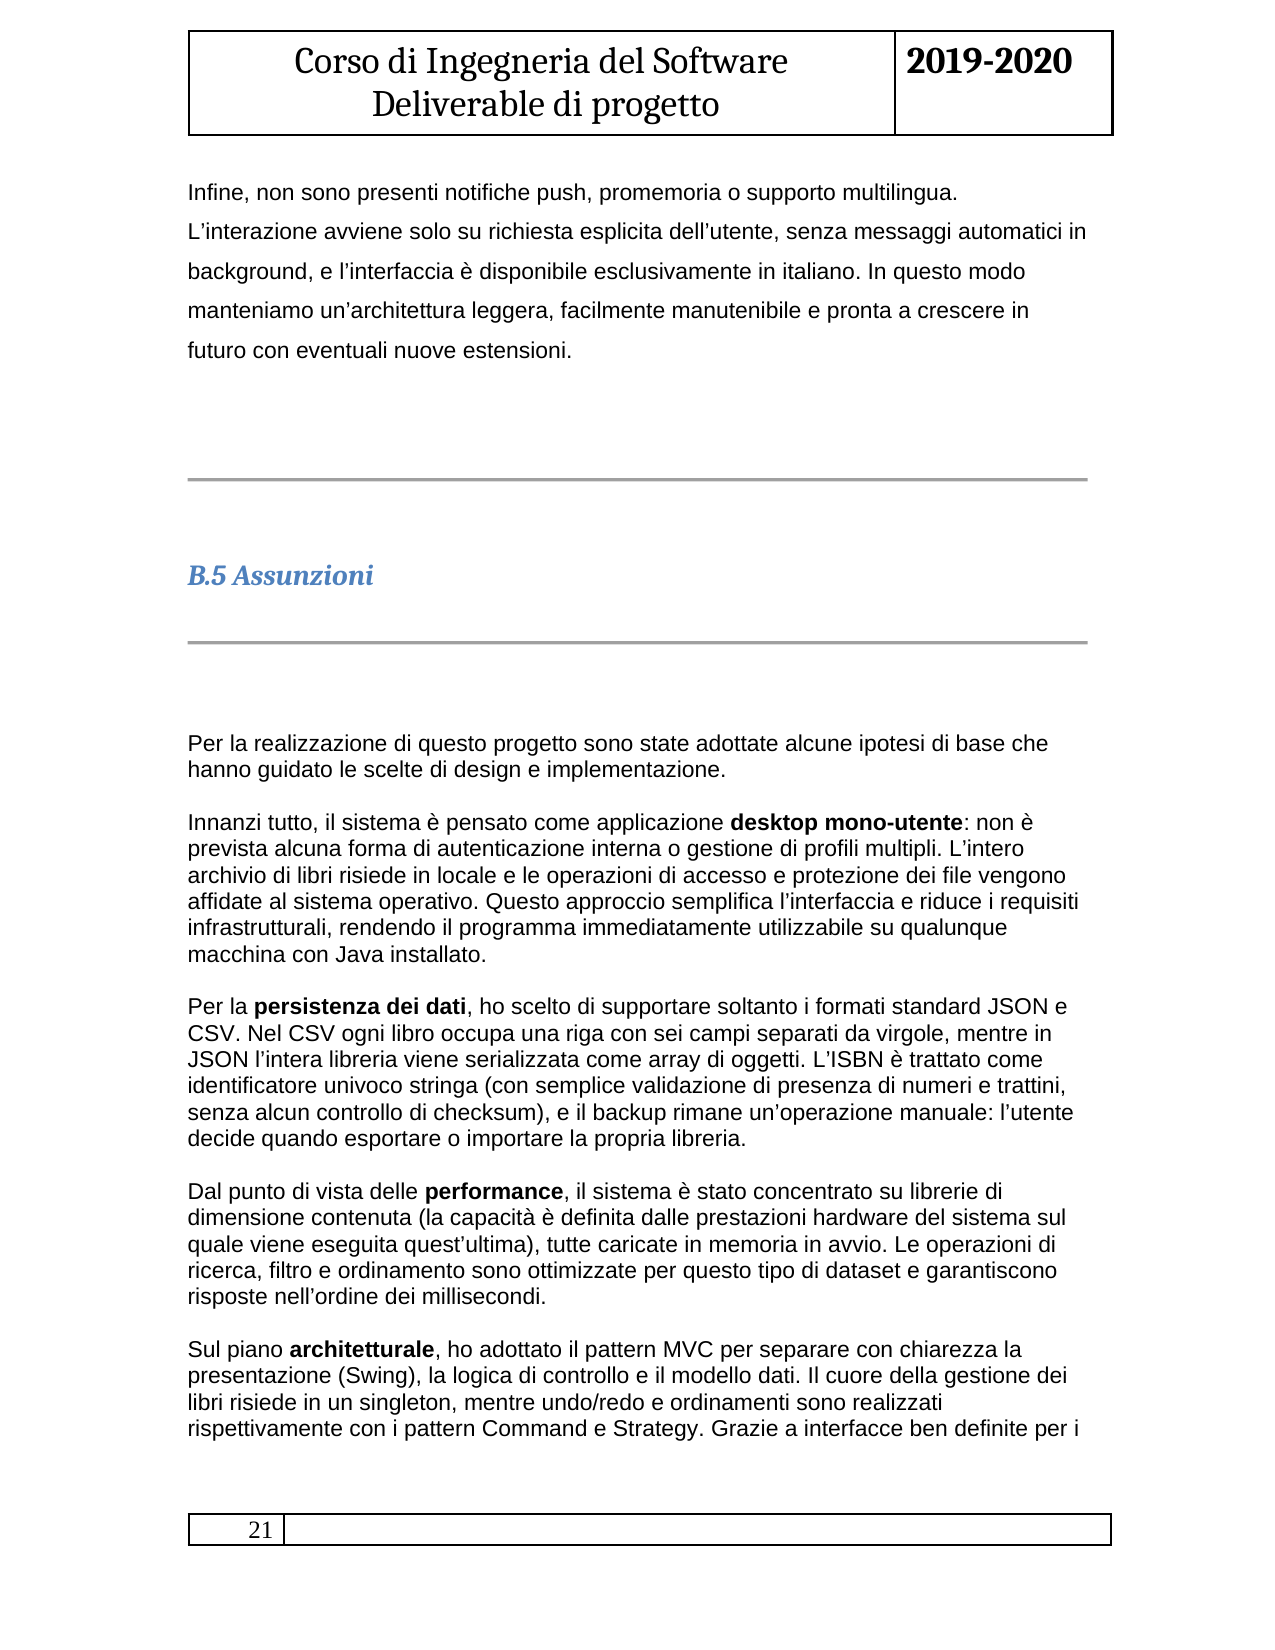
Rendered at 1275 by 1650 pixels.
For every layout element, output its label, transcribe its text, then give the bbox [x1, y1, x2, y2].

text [187, 1336, 1087, 1441]
title Infine, non sono presenti notifiche push, promemoria o supporto multilingua. L’interazione avviene solo su richiesta esplicita dell’utente, senza messaggi automatici in background, e l’interfaccia è disponibile esclusivamente in italiano. In questo modo manteniamo un’architettura leggera, facilmente manutenibile e pronta a crescere in futuro con eventuali nuove estensioni. [187, 179, 1087, 363]
title B.5 Assunzioni [187, 559, 1087, 593]
text Innanzi tutto, il sistema è pensato come applicazione desktop mono-utente: non è prevista alcuna forma di autenticazione interna o gestione di profili multipli. L’intero archivio di libri risiede in locale e le operazioni di accesso e protezione dei file vengono affidate al sistema operativo. Questo approccio semplifica l’interfaccia e riduce i requisiti infrastrutturali, rendendo il programma immediatamente utilizzabile su qualunque macchina con Java installato. [187, 809, 1087, 967]
text Dal punto di vista delle performance, il sistema è stato concentrato su librerie di dimensione contenuta (la capacità è definita dalle prestazioni hardware del sistema sul quale viene eseguita quest’ultima), tutte caricate in memoria in avvio. Le operazioni di ricerca, filtro e ordinamento sono ottimizzate per questo tipo di dataset e garantiscono risposte nell’ordine dei millisecondi. [187, 1178, 1087, 1309]
text Per la realizzazione di questo progetto sono state adottate alcune ipotesi di base che hanno guidato le scelte di design e implementazione. [187, 730, 1087, 782]
text Per la persistenza dei dati, ho scelto di supportare soltanto i formati standard JSON e CSV. Nel CSV ogni libro occupa una riga con sei campi separati da virgole, mentre in JSON l’intera libreria viene serializzata come array di oggetti. L’ISBN è trattato come identificatore univoco stringa (con semplice validazione di presenza di numeri e trattini, senza alcun controllo di checksum), e il backup rimane un’operazione manuale: l’utente decide quando esportare o importare la propria libreria. [187, 993, 1087, 1151]
